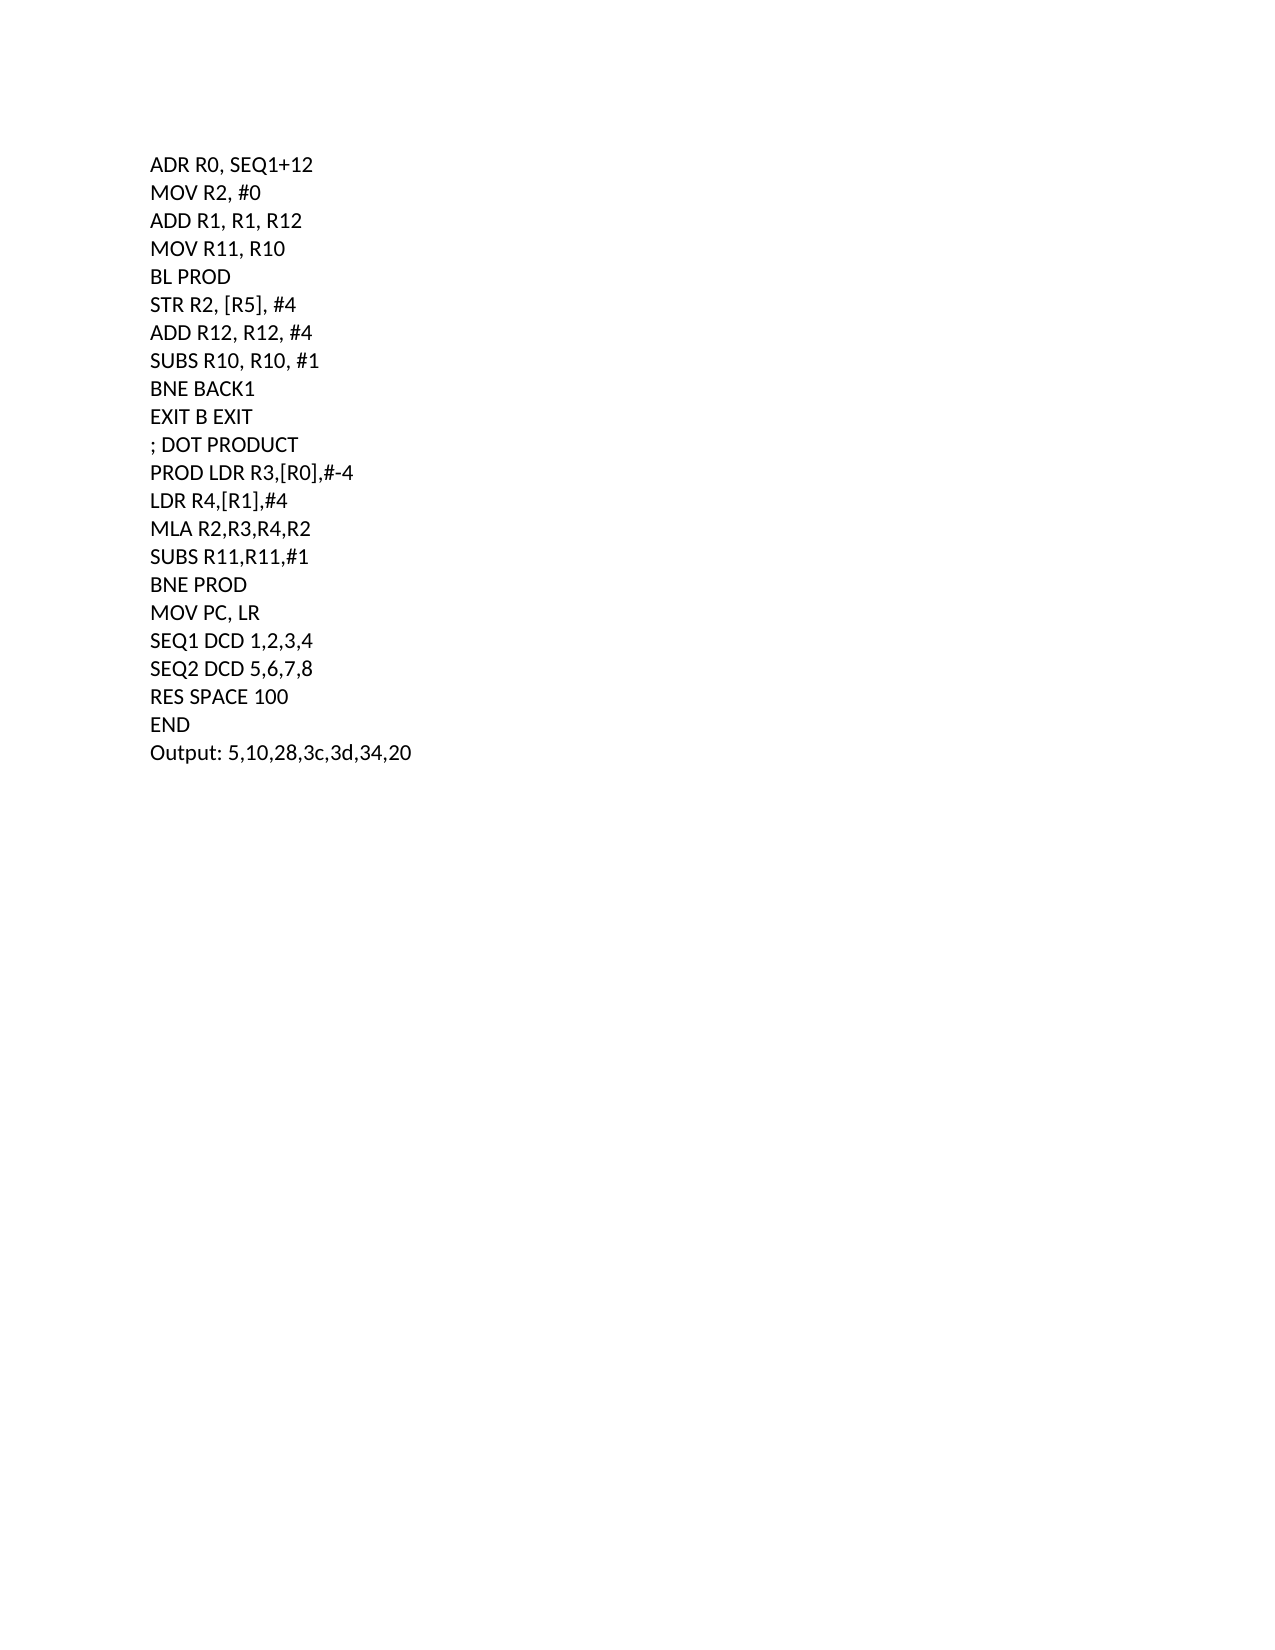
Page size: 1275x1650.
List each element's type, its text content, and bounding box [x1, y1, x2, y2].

text SEQ1 DCD 1,2,3,4 [150, 626, 1125, 654]
text EXIT B EXIT [150, 402, 1125, 430]
text MLA R2,R3,R4,R2 [150, 514, 1125, 542]
text RES SPACE 100 [150, 682, 1125, 710]
text MOV PC, LR [150, 598, 1125, 626]
text LDR R4,[R1],#4 [150, 486, 1125, 514]
text Output: 5,10,28,3c,3d,34,20 [150, 738, 1125, 766]
text ; DOT PRODUCT [150, 430, 1125, 458]
text BL PROD [150, 262, 1125, 290]
text ADD R12, R12, #4 [150, 318, 1125, 346]
text ADR R0, SEQ1+12 [150, 150, 1125, 178]
text BNE BACK1 [150, 374, 1125, 402]
text PROD LDR R3,[R0],#-4 [150, 458, 1125, 486]
text SUBS R10, R10, #1 [150, 346, 1125, 374]
text SUBS R11,R11,#1 [150, 542, 1125, 570]
text MOV R2, #0 [150, 178, 1125, 206]
text MOV R11, R10 [150, 234, 1125, 262]
text END [150, 710, 1125, 738]
text ADD R1, R1, R12 [150, 206, 1125, 234]
text SEQ2 DCD 5,6,7,8 [150, 654, 1125, 682]
text BNE PROD [150, 570, 1125, 598]
text STR R2, [R5], #4 [150, 290, 1125, 318]
